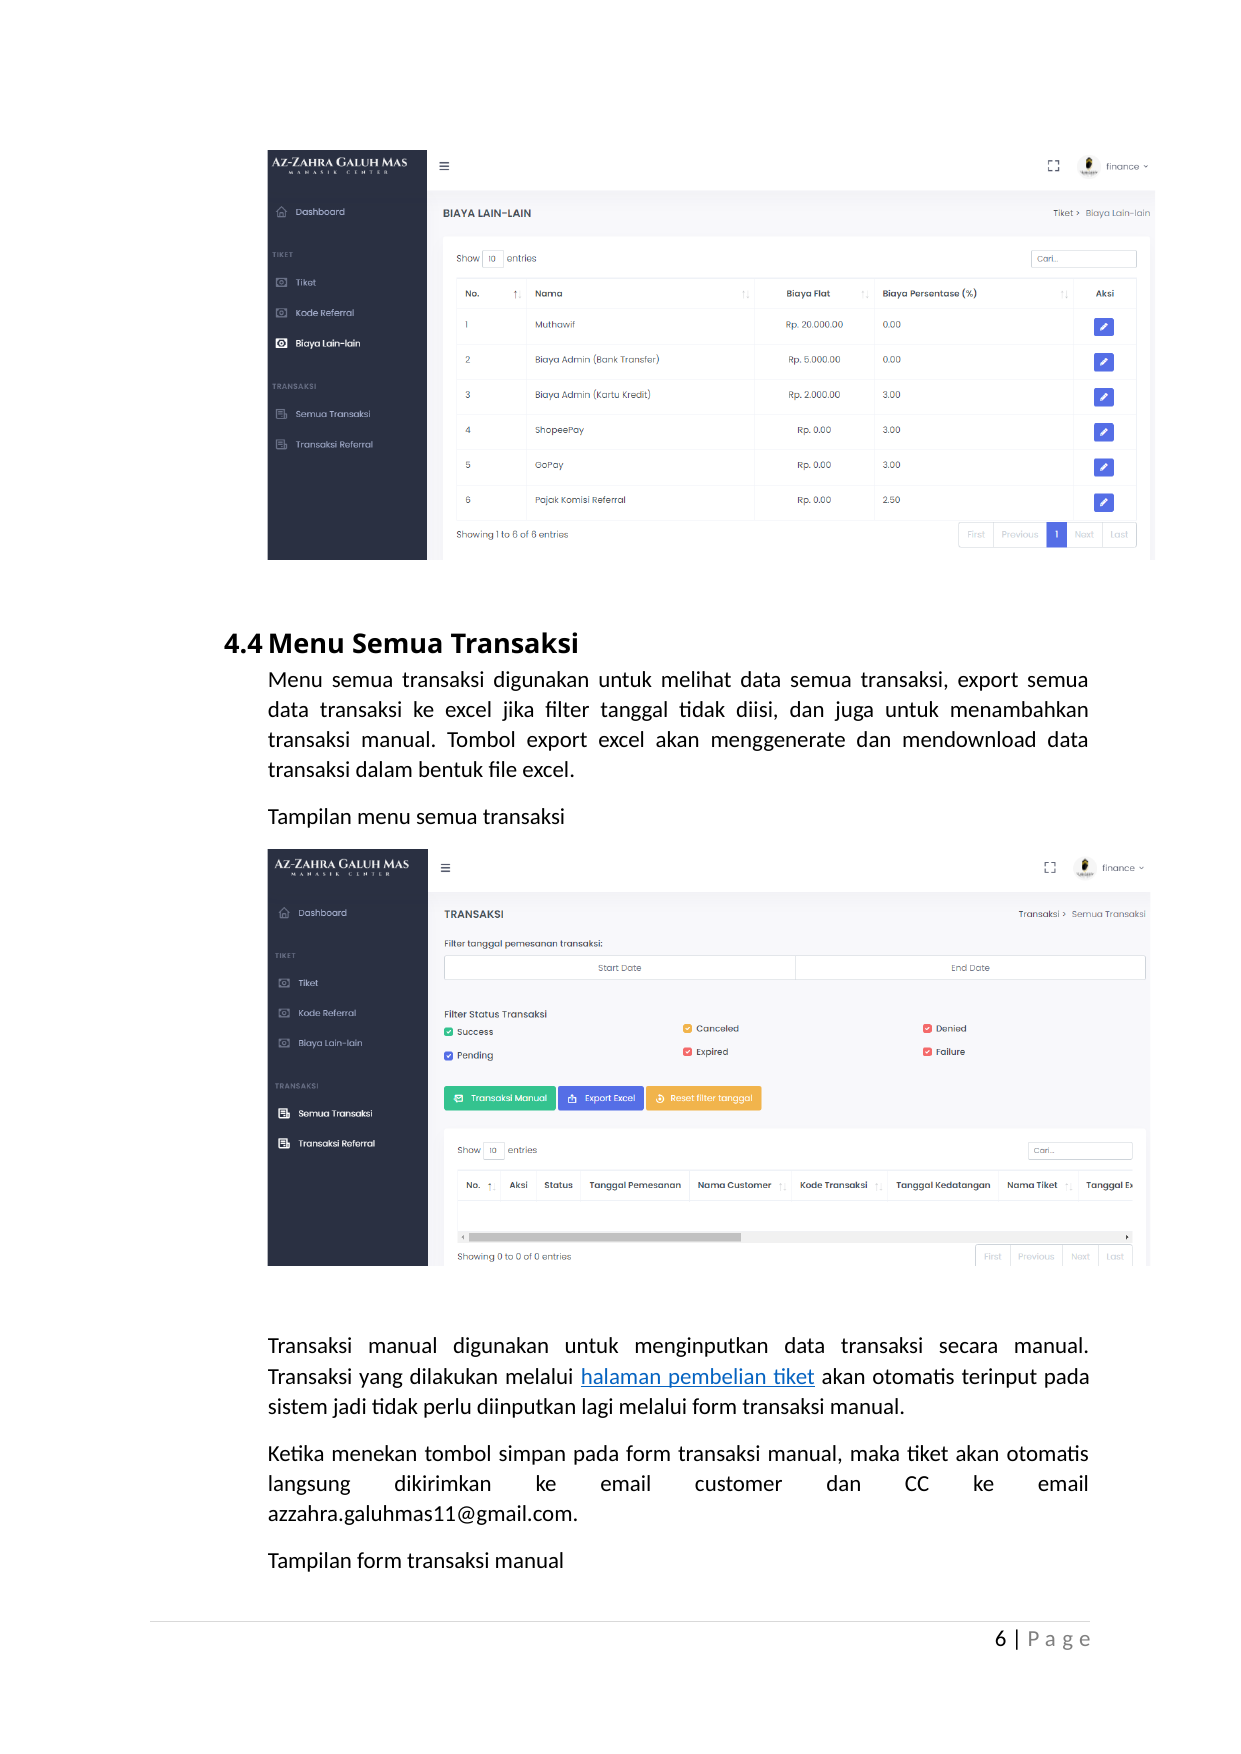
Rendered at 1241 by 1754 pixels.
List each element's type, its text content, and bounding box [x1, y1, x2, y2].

picture [267, 849, 1151, 1266]
text Tampilan menu semua transaksi [268, 802, 1090, 830]
text Ketika menekan tombol simpan pada form transaksi manual, maka tiket akan otomatis langsung dikirimkan ke email customer dan CC ke email azzahra.galuhmas11@gmail.com. [268, 1439, 1090, 1527]
text Tampilan form transaksi manual [268, 1546, 1090, 1574]
subtitle Menu Semua Transaksi [224, 625, 1090, 662]
text Transaksi manual digunakan untuk menginputkan data transaksi secara manual. Transaksi yang dilakukan melalui halaman pembelian tiket akan otomatis terinput pada sistem jadi tidak perlu diinputkan lagi melalui form transaksi manual. [268, 1332, 1090, 1420]
text Menu semua transaksi digunakan untuk melihat data semua transaksi, export semua data transaksi ke excel jika filter tanggal tidak diisi, dan juga untuk menambahkan transaksi manual. Tombol export excel akan menggenerate dan mendownload data transaksi dalam bentuk file excel. [268, 665, 1090, 783]
picture [267, 150, 1155, 560]
